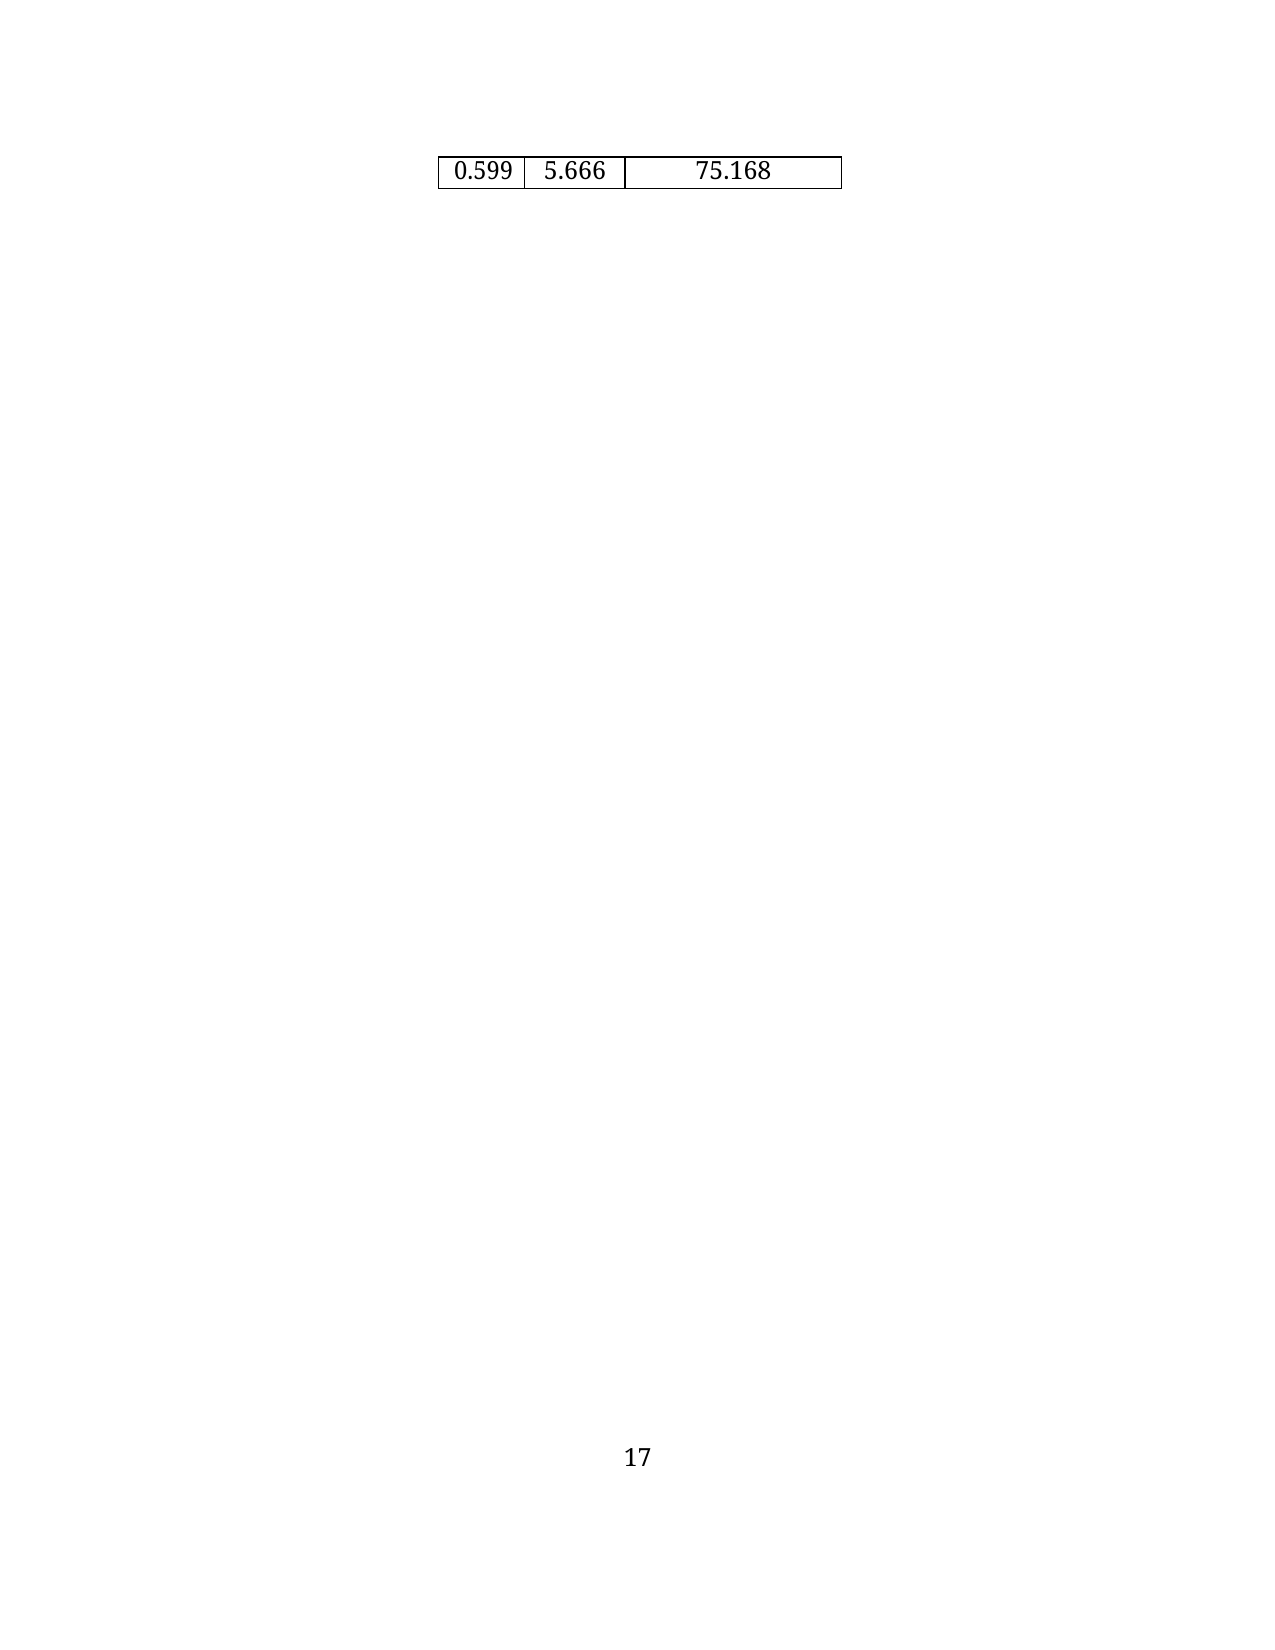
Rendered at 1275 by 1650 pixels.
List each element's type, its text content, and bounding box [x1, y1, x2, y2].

table_cell 75.168 [626, 158, 841, 187]
table_cell 5.666 [525, 158, 624, 187]
table_cell 0.599 [439, 158, 524, 187]
